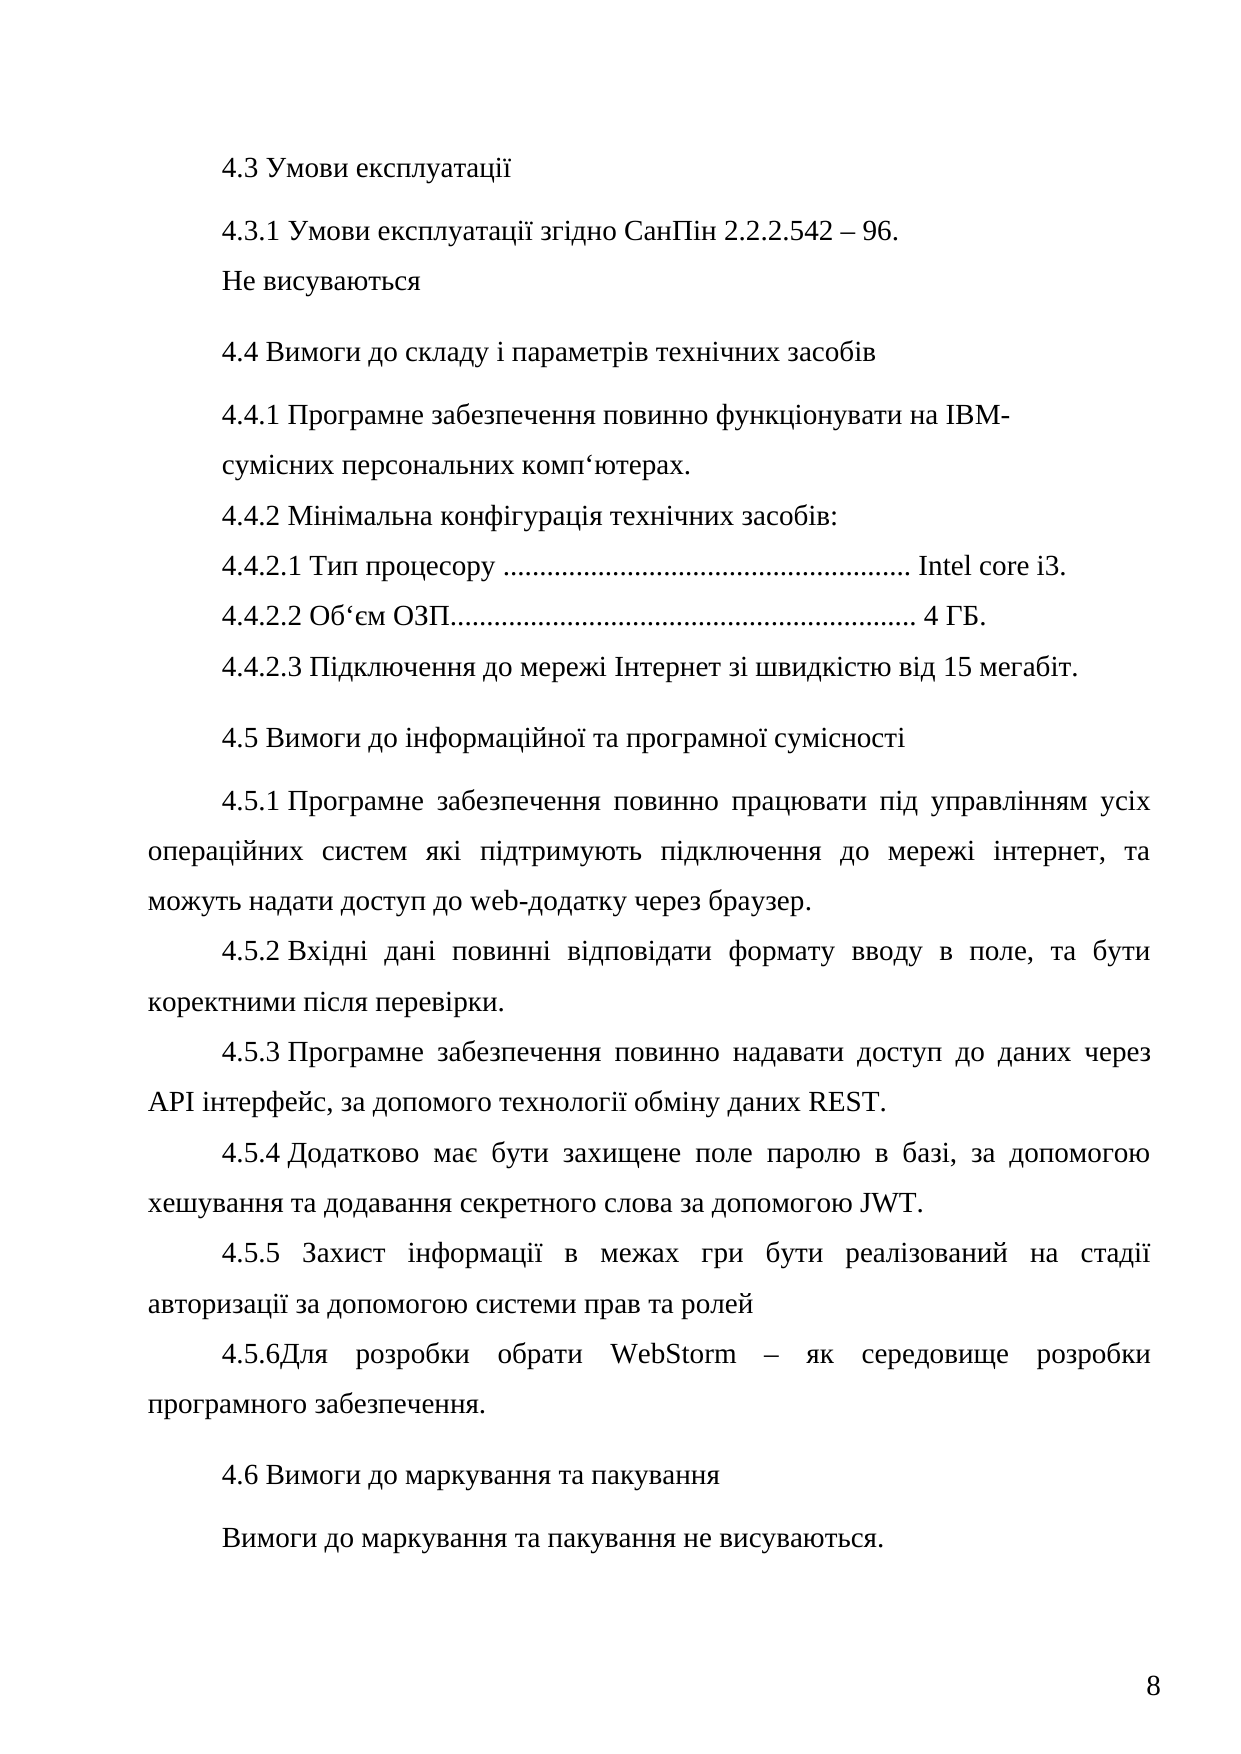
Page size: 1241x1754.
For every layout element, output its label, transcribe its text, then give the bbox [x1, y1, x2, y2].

subtitle Вхідні дані повинні відповідати формату вводу в поле, та бути коректними після перевірки. [148, 933, 1152, 1017]
subtitle Умови експлуатації згідно СанПін 2.2.2.542 – 96. [148, 213, 1152, 246]
subtitle Вимоги до маркування та пакування [148, 1457, 1152, 1491]
text сумісних персональних комп‘ютерах. [148, 447, 1152, 481]
subtitle Програмне забезпечення повинно надавати доступ до даних через API інтерфейс, за допомого технології обміну даних REST. [148, 1034, 1152, 1118]
text 4.4.2 Мінімальна конфігурація технічних засобів: [148, 498, 1152, 531]
subtitle Програмне забезпечення повинно працювати під управлінням усіх операційних систем які підтримують підключення до мережі інтернет, та можуть надати доступ до web-додатку через браузер. [148, 783, 1152, 917]
subtitle Вимоги до складу і параметрів технічних засобів [148, 334, 1152, 368]
text 4.4.2.3 Підключення до мережі Інтернет зі швидкістю від 15 мегабіт. [222, 649, 1152, 682]
text Не висуваються [148, 263, 1152, 297]
text 4.4.2.2 Об‘єм ОЗП................................................................ 4 ГБ. [222, 598, 1152, 632]
text 4.5.5 Захист інформації в межах гри бути реалізований на стадії авторизації за допомогою системи прав та ролей [148, 1235, 1152, 1319]
text 4.5.6Для розробки обрати WebStorm – як середовище розробки програмного забезпечення. [148, 1336, 1152, 1420]
subtitle Вимоги до інформаційної та програмної сумісності [148, 720, 1152, 753]
text 4.4.1 Програмне забезпечення повинно функціонувати на IBM- [148, 397, 1152, 431]
subtitle Умови експлуатації [148, 150, 1152, 183]
subtitle Додатково має бути захищене поле паролю в базі, за допомогою хешування та додавання секретного слова за допомогою JWT. [148, 1135, 1152, 1219]
text 4.4.2.1 Тип процесору ........................................................ Intel core i3. [222, 548, 1152, 582]
text Вимоги до маркування та пакування не висуваються. [148, 1520, 1152, 1554]
